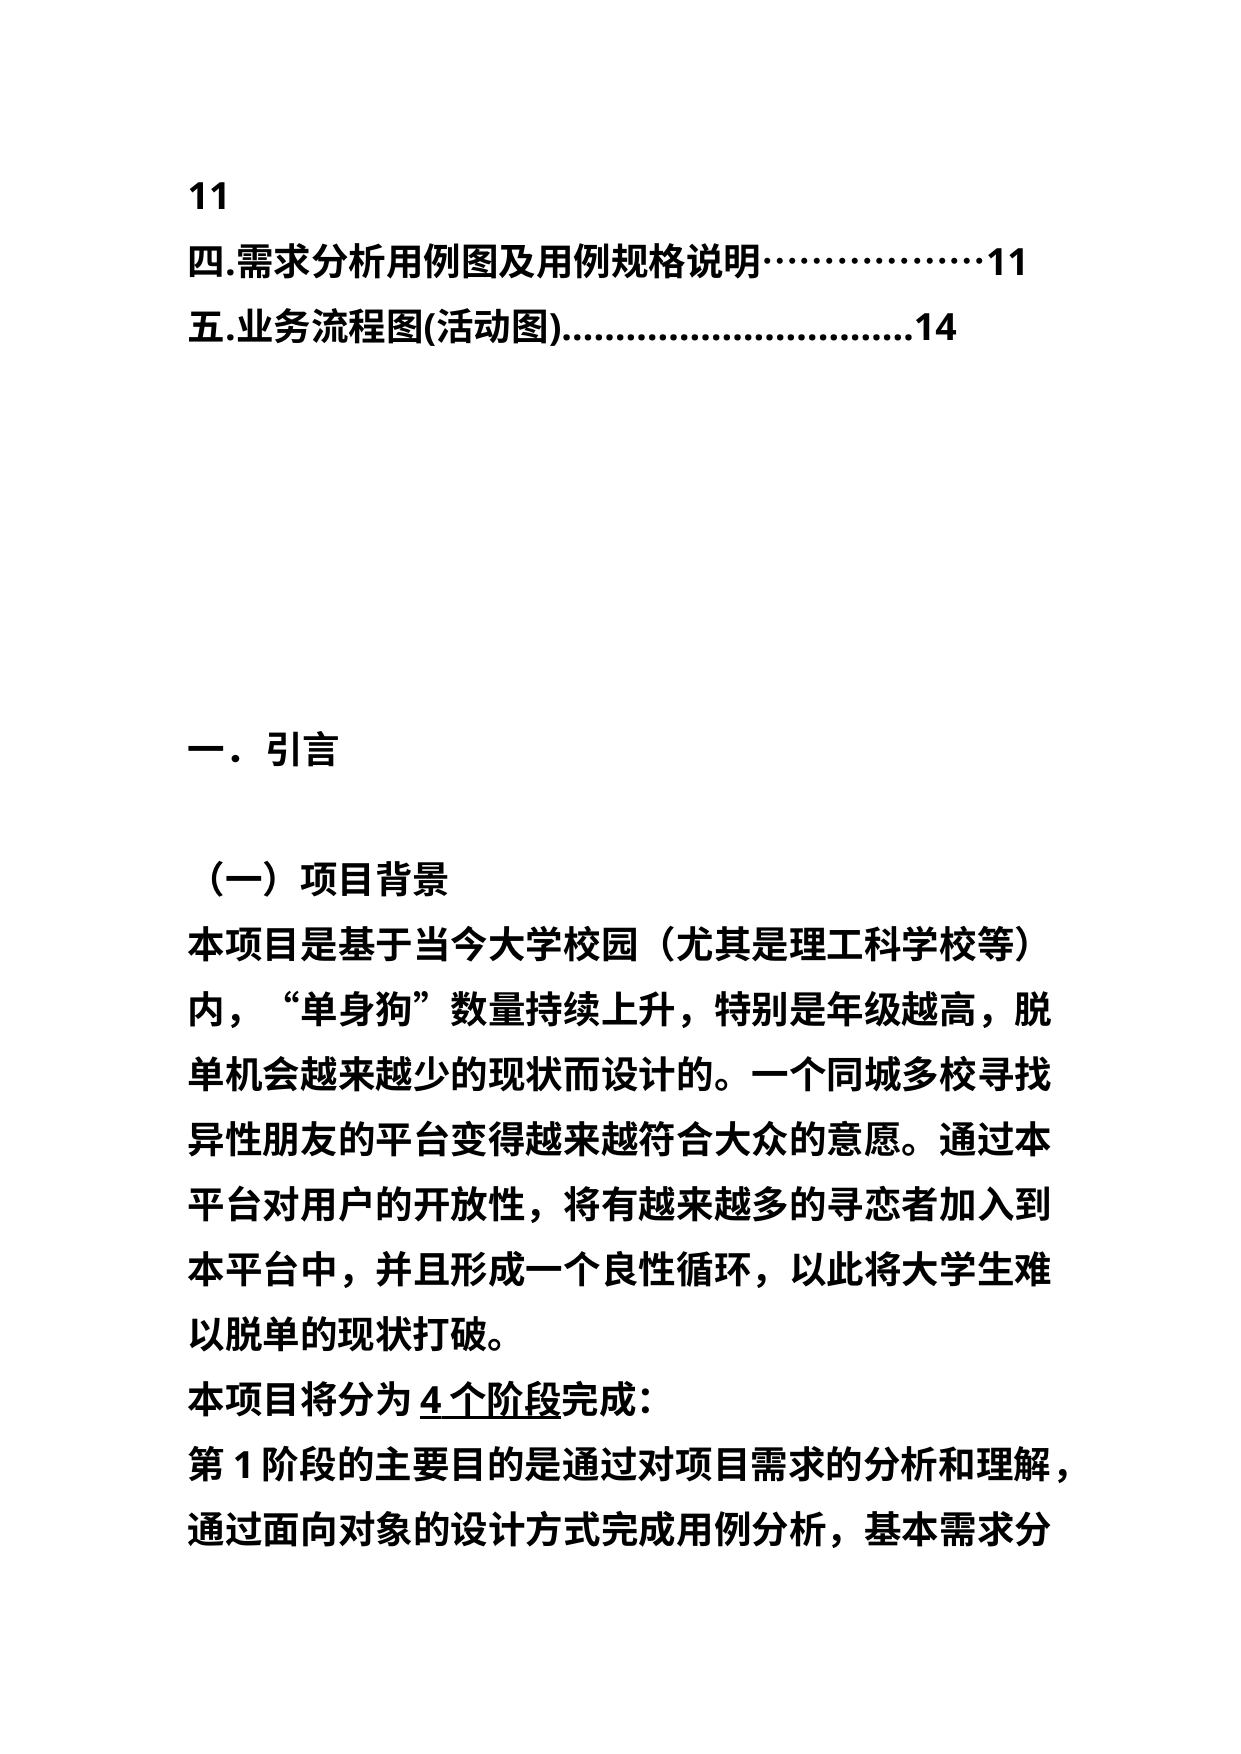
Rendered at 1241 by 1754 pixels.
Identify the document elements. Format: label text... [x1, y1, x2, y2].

text 本项目将分为4个阶段完成： [187, 1364, 1053, 1429]
list 引言 [187, 714, 1053, 779]
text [187, 162, 1053, 227]
text 本项目是基于当今大学校园（尤其是理工科学校等）内，“单身狗”数量持续上升，特别是年级越高，脱单机会越来越少的现状而设计的。一个同城多校寻找异性朋友的平台变得越来越符合大众的意愿。通过本平台对用户的开放性，将有越来越多的寻恋者加入到本平台中，并且形成一个良性循环，以此将大学生难以脱单的现状打破。 [187, 909, 1053, 1364]
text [187, 1429, 1053, 1559]
text （一）项目背景 [187, 844, 1053, 909]
text 四.需求分析用例图及用例规格说明………………11 [187, 227, 1053, 292]
text 五.业务流程图(活动图)……………………………14 [187, 292, 1053, 357]
